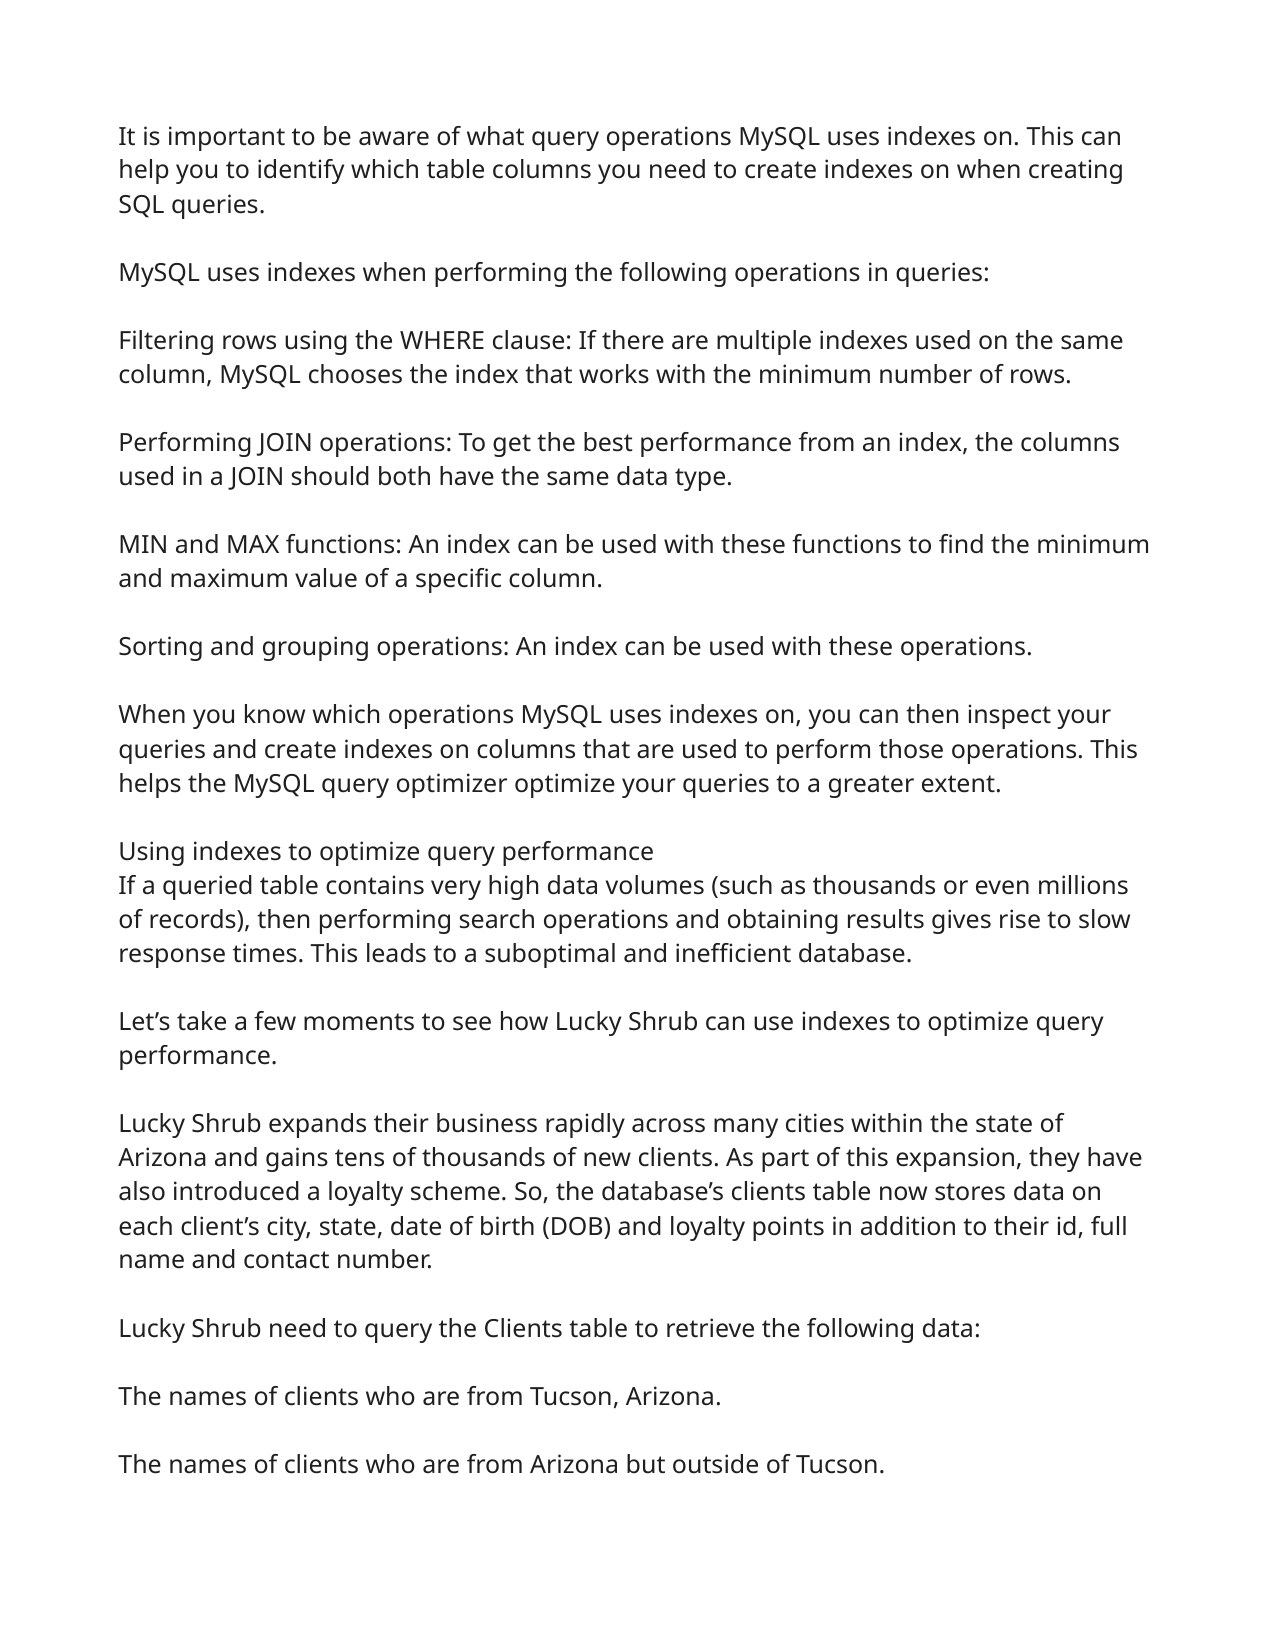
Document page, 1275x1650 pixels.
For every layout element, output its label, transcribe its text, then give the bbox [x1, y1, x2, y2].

text Sorting and grouping operations: An index can be used with these operations. [118, 629, 1157, 663]
text Using indexes to optimize query performance [118, 833, 1157, 867]
text When you know which operations MySQL uses indexes on, you can then inspect your queries and create indexes on columns that are used to perform those operations. This helps the MySQL query optimizer optimize your queries to a greater extent. [118, 697, 1157, 799]
text Lucky Shrub need to query the Clients table to retrieve the following data: [118, 1310, 1157, 1344]
text The names of clients who are from Arizona but outside of Tucson. [118, 1447, 1157, 1481]
text Filtering rows using the WHERE clause: If there are multiple indexes used on the same column, MySQL chooses the index that works with the minimum number of rows. [118, 322, 1157, 391]
text If a queried table contains very high data volumes (such as thousands or even millions of records), then performing search operations and obtaining results gives rise to slow response times. This leads to a suboptimal and inefficient database. [118, 867, 1157, 970]
text Lucky Shrub expands their business rapidly across many cities within the state of Arizona and gains tens of thousands of new clients. As part of this expansion, they have also introduced a loyalty scheme. So, the database’s clients table now stores data on each client’s city, state, date of birth (DOB) and loyalty points in addition to their id, full name and contact number. [118, 1106, 1157, 1276]
text MySQL uses indexes when performing the following operations in queries: [118, 254, 1157, 288]
text The names of clients who are from Tucson, Arizona. [118, 1378, 1157, 1412]
text MIN and MAX functions: An index can be used with these functions to find the minimum and maximum value of a specific column. [118, 527, 1157, 595]
text Let’s take a few moments to see how Lucky Shrub can use indexes to optimize query performance. [118, 1004, 1157, 1072]
text It is important to be aware of what query operations MySQL uses indexes on. This can help you to identify which table columns you need to create indexes on when creating SQL queries. [118, 118, 1157, 220]
text Performing JOIN operations: To get the best performance from an index, the columns used in a JOIN should both have the same data type. [118, 425, 1157, 493]
